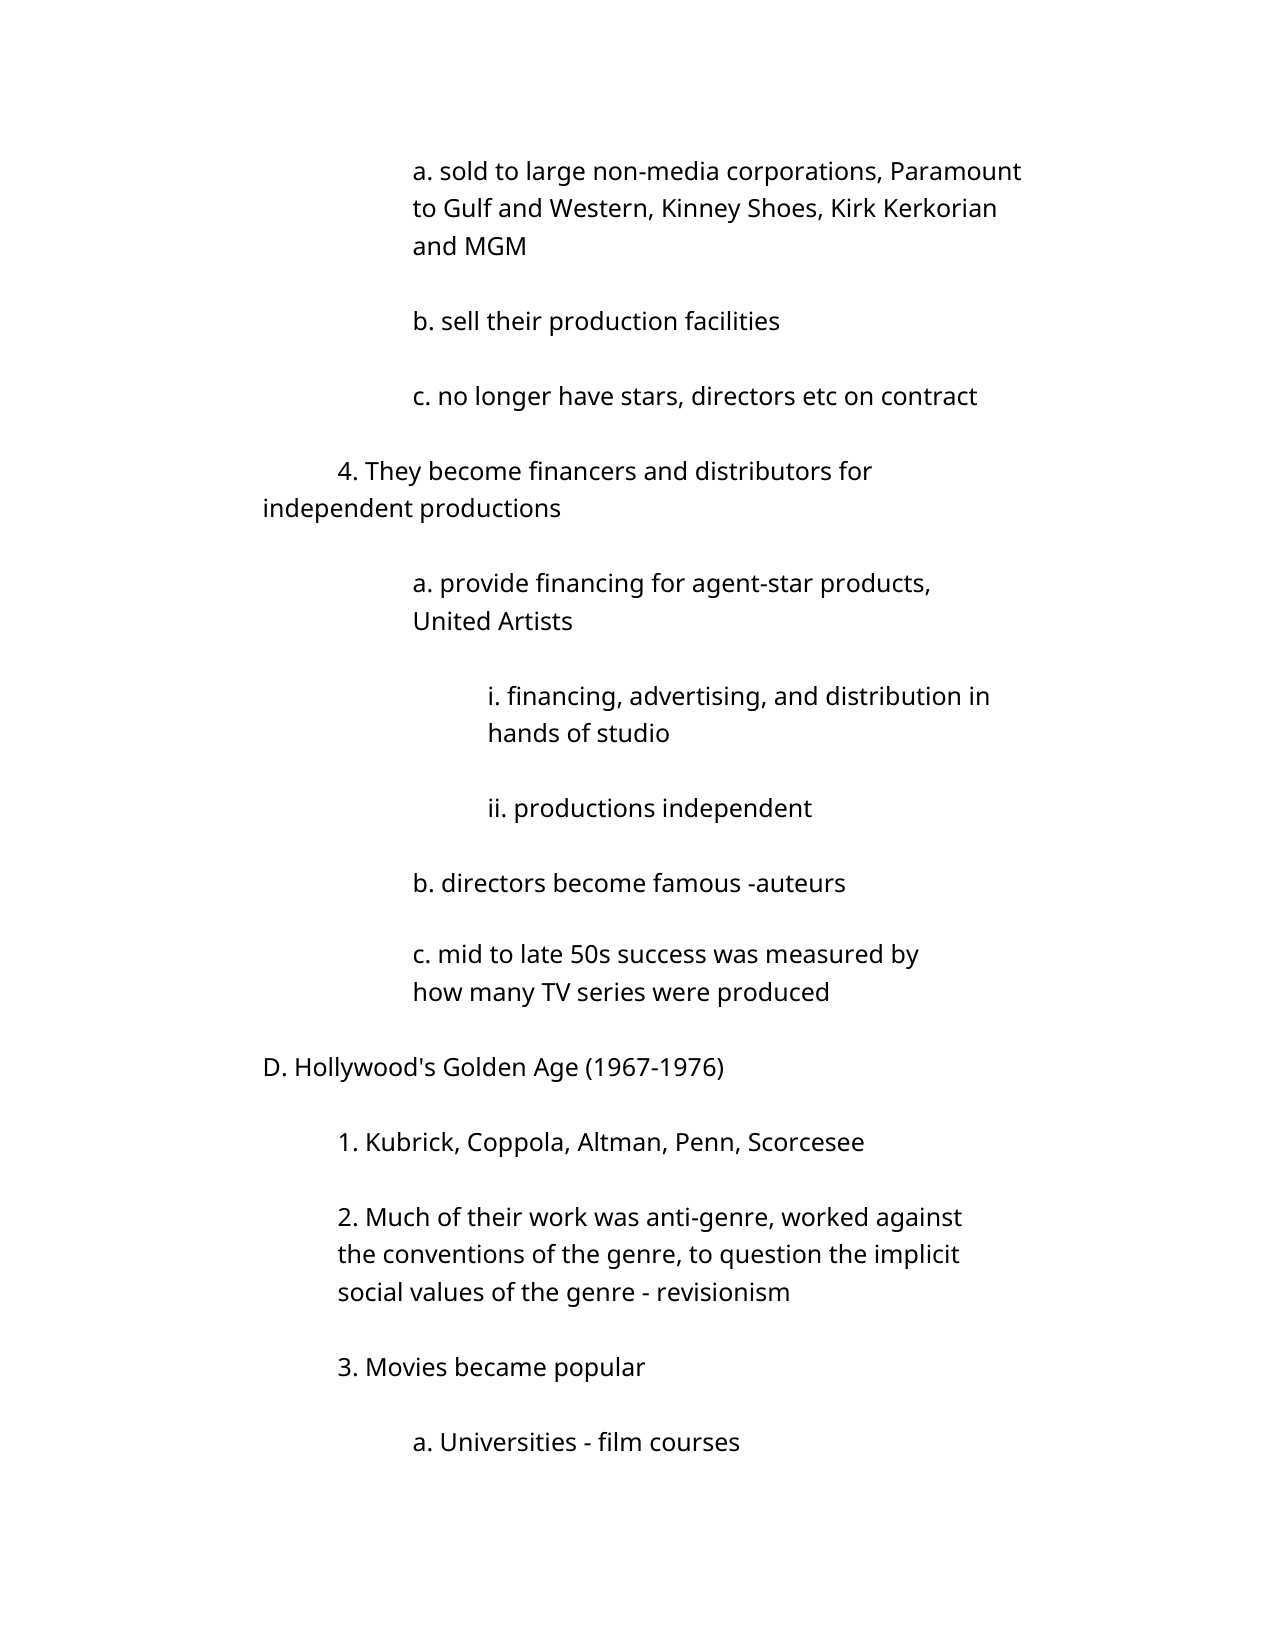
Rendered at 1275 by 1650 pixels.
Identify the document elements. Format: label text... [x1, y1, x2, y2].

text to Gulf and Western, Kinney Shoes, Kirk Kerkorian [187, 187, 1087, 225]
text social values of the genre - revisionism [187, 1271, 1087, 1309]
text a. sold to large non-media corporations, Paramount [187, 150, 1087, 187]
text United Artists [187, 600, 1087, 637]
text b. directors become famous -auteurs [187, 862, 1087, 900]
text a. provide financing for agent-star products, [187, 562, 1087, 600]
text 2. Much of their work was anti-genre, worked against [187, 1196, 1087, 1234]
text a. Universities - film courses [187, 1421, 1087, 1459]
text 3. Movies became popular [187, 1346, 1087, 1384]
text i. financing, advertising, and distribution in [187, 675, 1087, 712]
text c. no longer have stars, directors etc on contract [187, 375, 1087, 412]
text hands of studio [187, 712, 1087, 750]
text b. sell their production facilities [187, 300, 1087, 337]
text c. mid to late 50s success was measured by [187, 934, 1087, 971]
text 1. Kubrick, Coppola, Altman, Penn, Scorcesee [187, 1121, 1087, 1159]
text and MGM [187, 225, 1087, 262]
text the conventions of the genre, to question the implicit [187, 1234, 1087, 1271]
text ii. productions independent [187, 787, 1087, 825]
text D. Hollywood's Golden Age (1967-1976) [187, 1046, 1087, 1084]
text 4. They become financers and distributors for independent productions [187, 450, 1087, 525]
text how many TV series were produced [187, 971, 1087, 1009]
